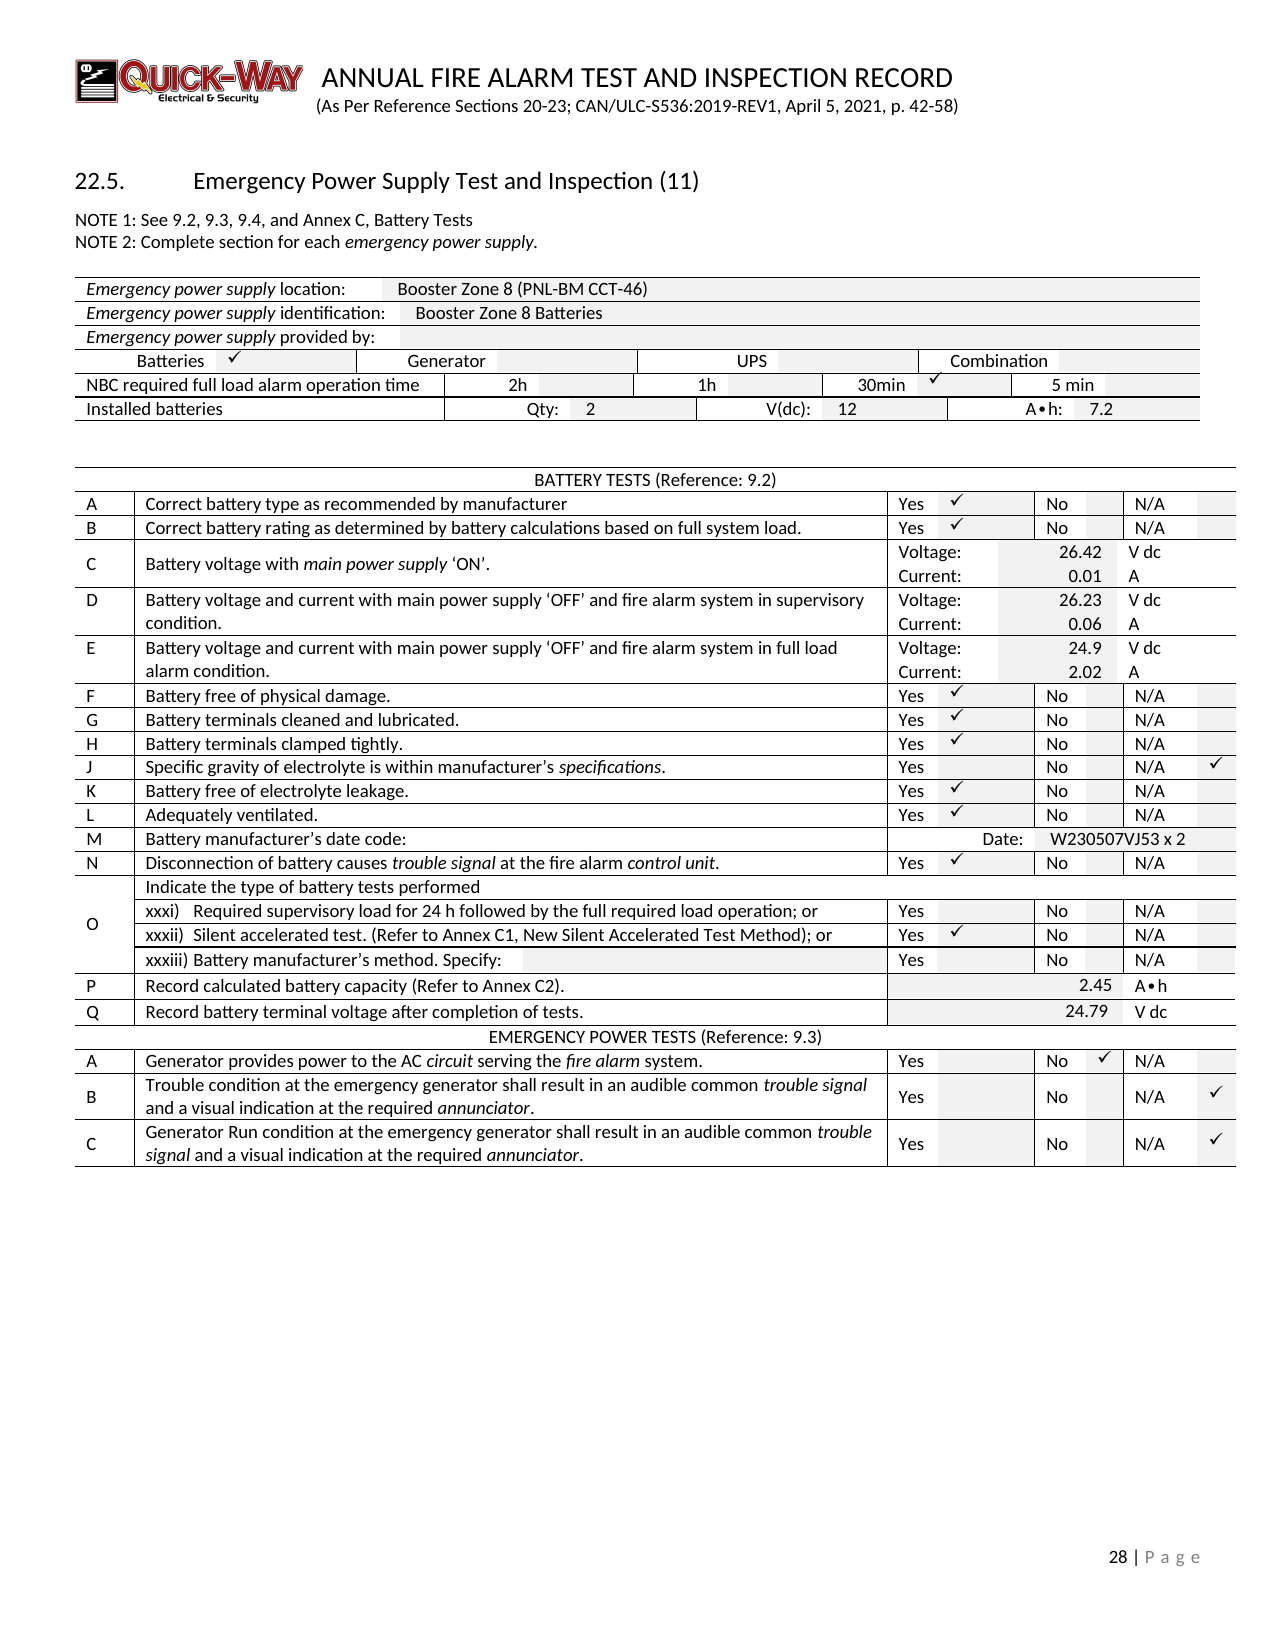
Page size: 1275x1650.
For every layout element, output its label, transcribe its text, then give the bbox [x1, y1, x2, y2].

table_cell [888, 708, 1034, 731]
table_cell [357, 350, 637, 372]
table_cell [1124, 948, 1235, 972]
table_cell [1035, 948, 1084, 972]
text NOTE 1: See 9.2, 9.3, 9.4, and Annex C, Battery Tests [75, 208, 1200, 231]
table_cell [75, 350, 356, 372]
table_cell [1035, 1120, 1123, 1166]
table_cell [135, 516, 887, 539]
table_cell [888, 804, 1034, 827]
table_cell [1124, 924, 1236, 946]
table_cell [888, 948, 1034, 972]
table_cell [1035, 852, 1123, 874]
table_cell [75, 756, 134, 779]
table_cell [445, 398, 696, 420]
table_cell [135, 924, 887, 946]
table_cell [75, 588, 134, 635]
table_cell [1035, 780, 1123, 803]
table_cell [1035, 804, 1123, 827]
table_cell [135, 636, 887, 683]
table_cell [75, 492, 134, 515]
subtitle Emergency Power Supply Test and Inspection (11) [74, 165, 1200, 195]
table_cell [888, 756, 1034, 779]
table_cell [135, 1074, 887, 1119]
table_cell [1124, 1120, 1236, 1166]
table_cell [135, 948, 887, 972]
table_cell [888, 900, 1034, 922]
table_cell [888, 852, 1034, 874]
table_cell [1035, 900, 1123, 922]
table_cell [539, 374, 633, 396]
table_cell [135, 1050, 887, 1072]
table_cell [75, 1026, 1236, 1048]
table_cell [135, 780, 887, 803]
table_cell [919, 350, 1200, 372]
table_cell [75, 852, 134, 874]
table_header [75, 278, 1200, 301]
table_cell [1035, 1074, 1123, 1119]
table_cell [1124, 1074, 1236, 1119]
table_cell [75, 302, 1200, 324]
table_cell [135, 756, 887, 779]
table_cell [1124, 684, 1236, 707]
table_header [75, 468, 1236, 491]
text NOTE 2: Complete section for each emergency power supply. [75, 231, 1200, 254]
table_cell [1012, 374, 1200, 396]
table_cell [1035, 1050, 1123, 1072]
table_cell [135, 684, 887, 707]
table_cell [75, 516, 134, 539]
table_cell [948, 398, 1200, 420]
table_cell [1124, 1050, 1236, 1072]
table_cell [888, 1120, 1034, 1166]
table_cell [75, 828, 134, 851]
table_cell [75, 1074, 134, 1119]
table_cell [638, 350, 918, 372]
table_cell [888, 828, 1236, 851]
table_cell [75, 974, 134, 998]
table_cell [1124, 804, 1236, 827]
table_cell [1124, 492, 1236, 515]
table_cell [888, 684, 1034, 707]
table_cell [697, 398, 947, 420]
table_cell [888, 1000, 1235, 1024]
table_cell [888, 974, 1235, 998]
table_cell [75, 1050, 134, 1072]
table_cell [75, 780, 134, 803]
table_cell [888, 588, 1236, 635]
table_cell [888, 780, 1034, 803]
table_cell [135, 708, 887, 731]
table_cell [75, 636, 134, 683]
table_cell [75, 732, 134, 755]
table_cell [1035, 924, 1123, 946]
picture [75, 59, 304, 105]
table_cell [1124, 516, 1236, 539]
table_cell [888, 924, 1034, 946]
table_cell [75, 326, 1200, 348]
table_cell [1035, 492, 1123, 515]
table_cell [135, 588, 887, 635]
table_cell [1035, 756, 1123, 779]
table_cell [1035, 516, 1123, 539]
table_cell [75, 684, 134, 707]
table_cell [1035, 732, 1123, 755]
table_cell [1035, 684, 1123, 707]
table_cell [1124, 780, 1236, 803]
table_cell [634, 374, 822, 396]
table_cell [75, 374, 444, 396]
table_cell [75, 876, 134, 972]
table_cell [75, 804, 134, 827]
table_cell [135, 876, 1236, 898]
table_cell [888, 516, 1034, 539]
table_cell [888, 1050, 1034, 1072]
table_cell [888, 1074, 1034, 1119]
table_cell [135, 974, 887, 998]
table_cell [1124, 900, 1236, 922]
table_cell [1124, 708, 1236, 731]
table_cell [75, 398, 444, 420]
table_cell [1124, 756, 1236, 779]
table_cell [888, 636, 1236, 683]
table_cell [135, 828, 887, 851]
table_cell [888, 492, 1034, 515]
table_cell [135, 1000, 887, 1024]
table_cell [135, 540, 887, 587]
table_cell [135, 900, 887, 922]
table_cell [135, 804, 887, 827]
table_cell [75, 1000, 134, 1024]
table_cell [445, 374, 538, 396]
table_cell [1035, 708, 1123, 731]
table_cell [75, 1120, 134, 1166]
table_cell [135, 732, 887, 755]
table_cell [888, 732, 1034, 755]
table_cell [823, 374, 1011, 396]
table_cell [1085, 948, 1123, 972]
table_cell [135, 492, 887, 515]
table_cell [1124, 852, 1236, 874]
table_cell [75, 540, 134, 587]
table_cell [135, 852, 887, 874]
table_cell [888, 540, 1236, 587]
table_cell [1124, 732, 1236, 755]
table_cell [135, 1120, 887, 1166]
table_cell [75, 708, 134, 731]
